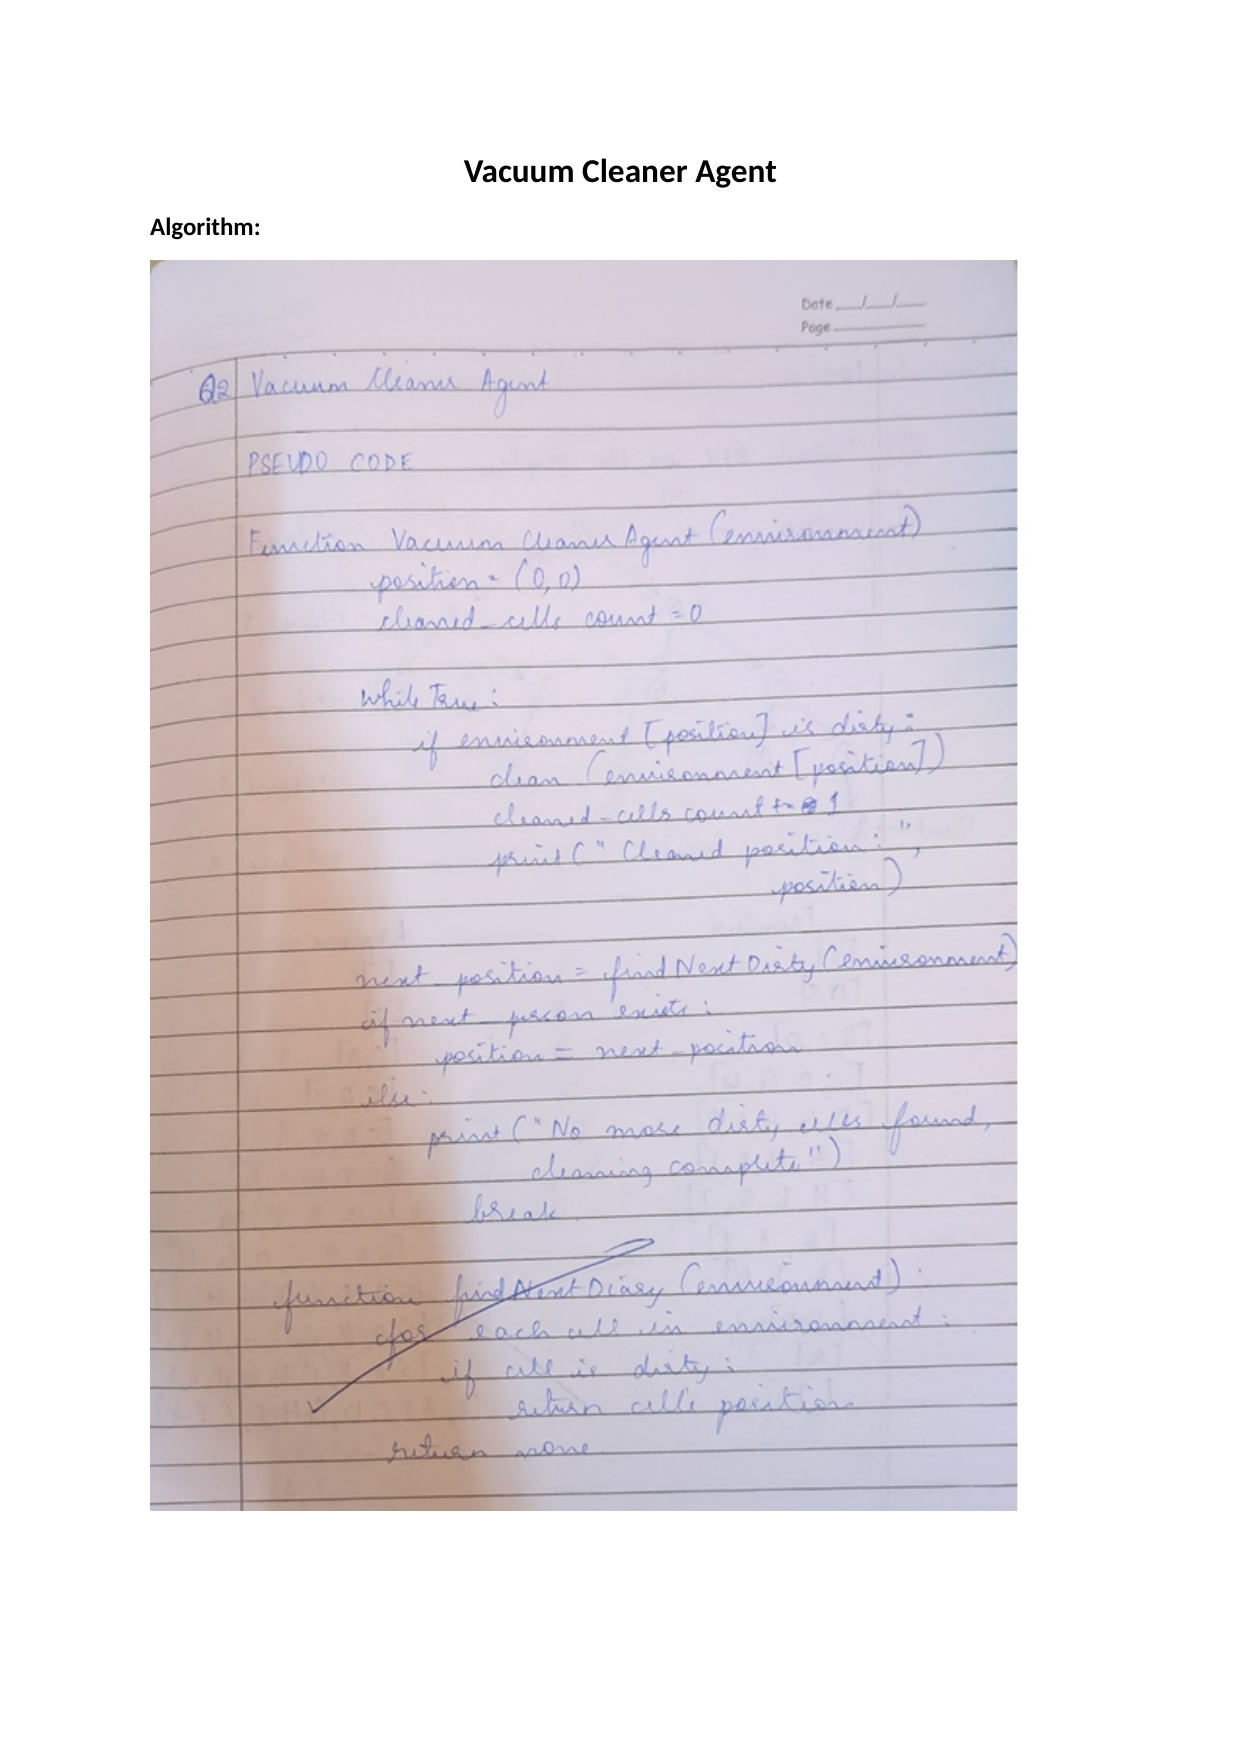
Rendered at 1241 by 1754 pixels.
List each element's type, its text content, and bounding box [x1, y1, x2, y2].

text Vacuum Cleaner Agent [150, 150, 1090, 191]
picture [150, 260, 1018, 1511]
text Algorithm: [150, 211, 1090, 241]
